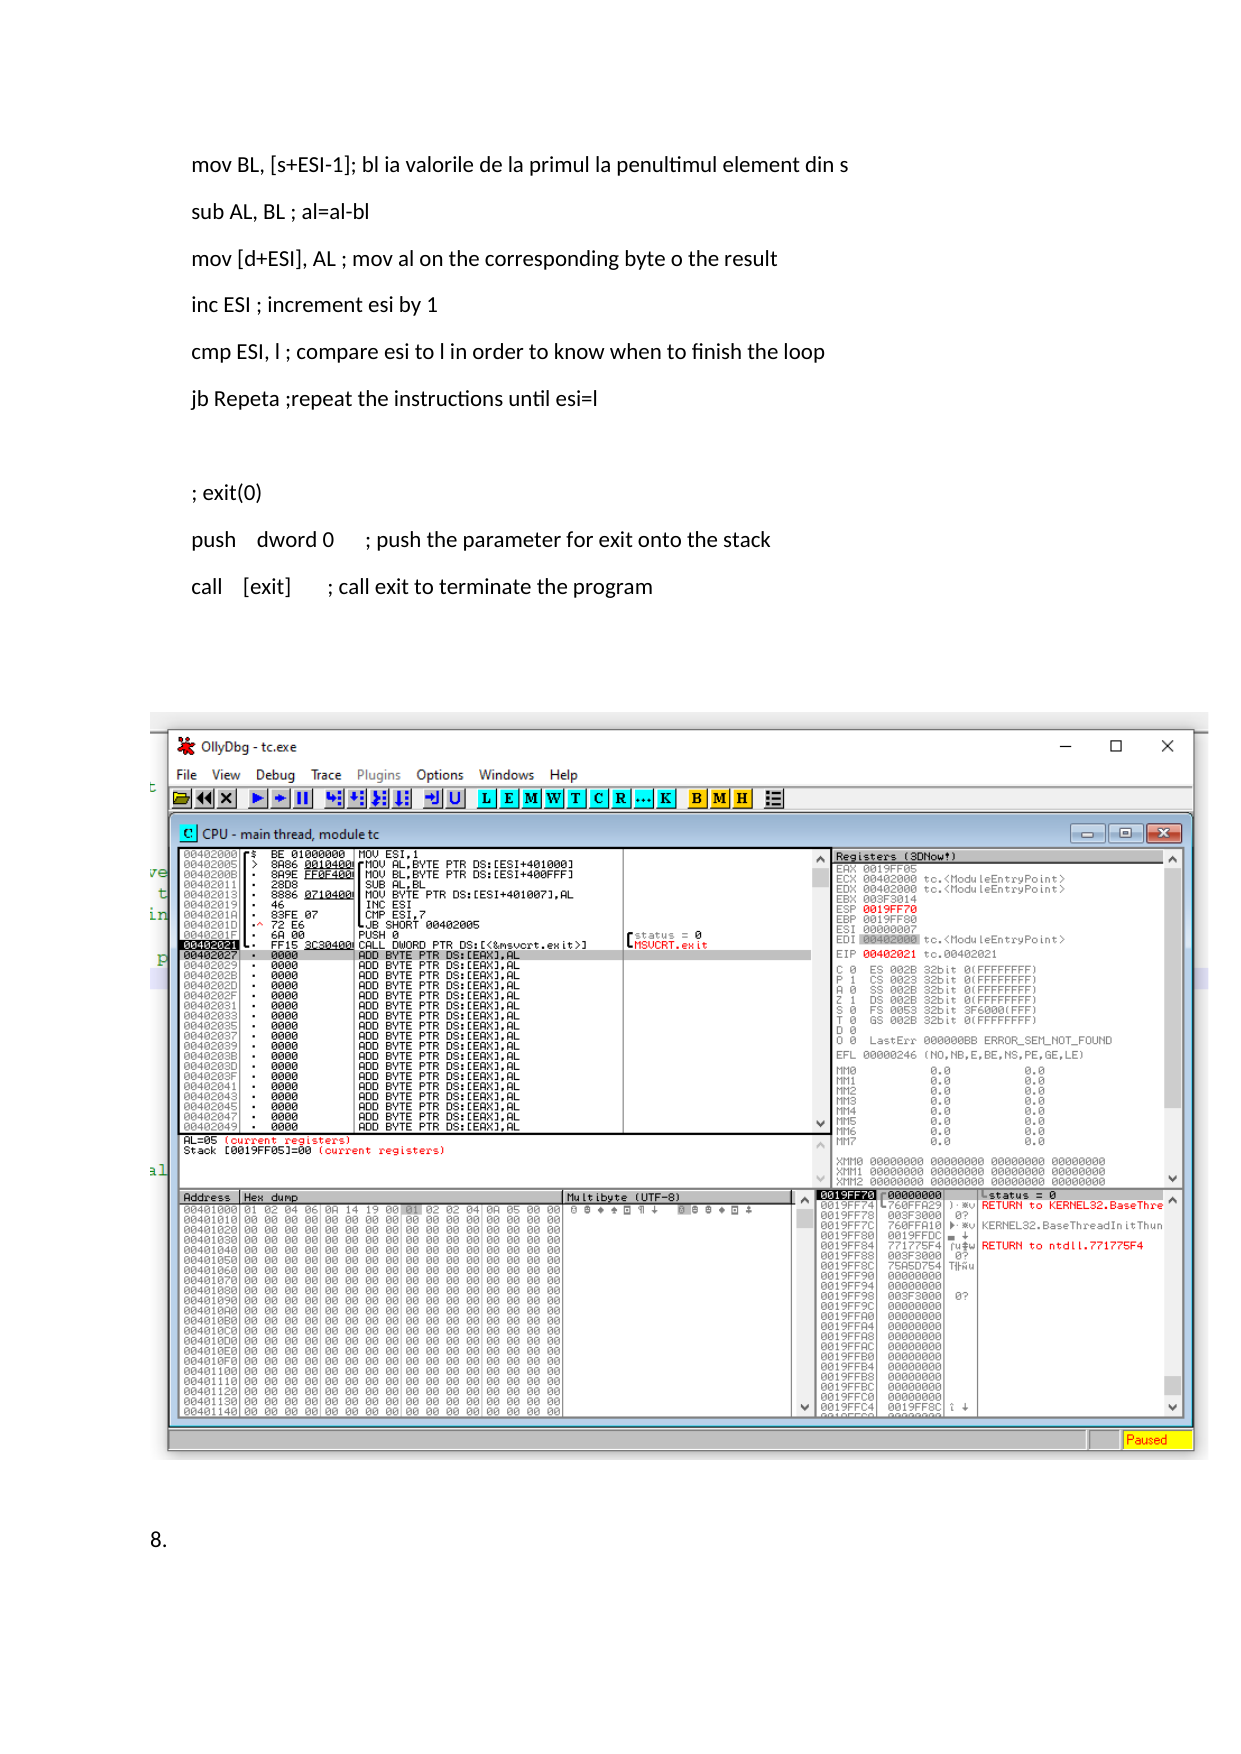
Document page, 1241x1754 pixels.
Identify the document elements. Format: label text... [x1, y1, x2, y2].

text mov BL, [s+ESI-1]; bl ia valorile de la primul la penultimul element din s [150, 150, 1090, 178]
text inc ESI ; increment esi by 1 [150, 291, 1090, 319]
text mov [d+ESI], AL ; mov al on the corresponding byte o the result [150, 244, 1090, 272]
text call [exit] ; call exit to terminate the program [150, 572, 1090, 600]
text cmp ESI, l ; compare esi to l in order to know when to finish the loop [150, 337, 1090, 366]
text sub AL, BL ; al=al-bl [150, 197, 1090, 225]
text ; exit(0) [150, 478, 1090, 506]
text 8. [150, 1526, 1090, 1553]
text push dword 0 ; push the parameter for exit onto the stack [150, 525, 1090, 553]
text jb Repeta ;repeat the instructions until esi=l [150, 384, 1090, 412]
picture [150, 712, 1209, 1460]
